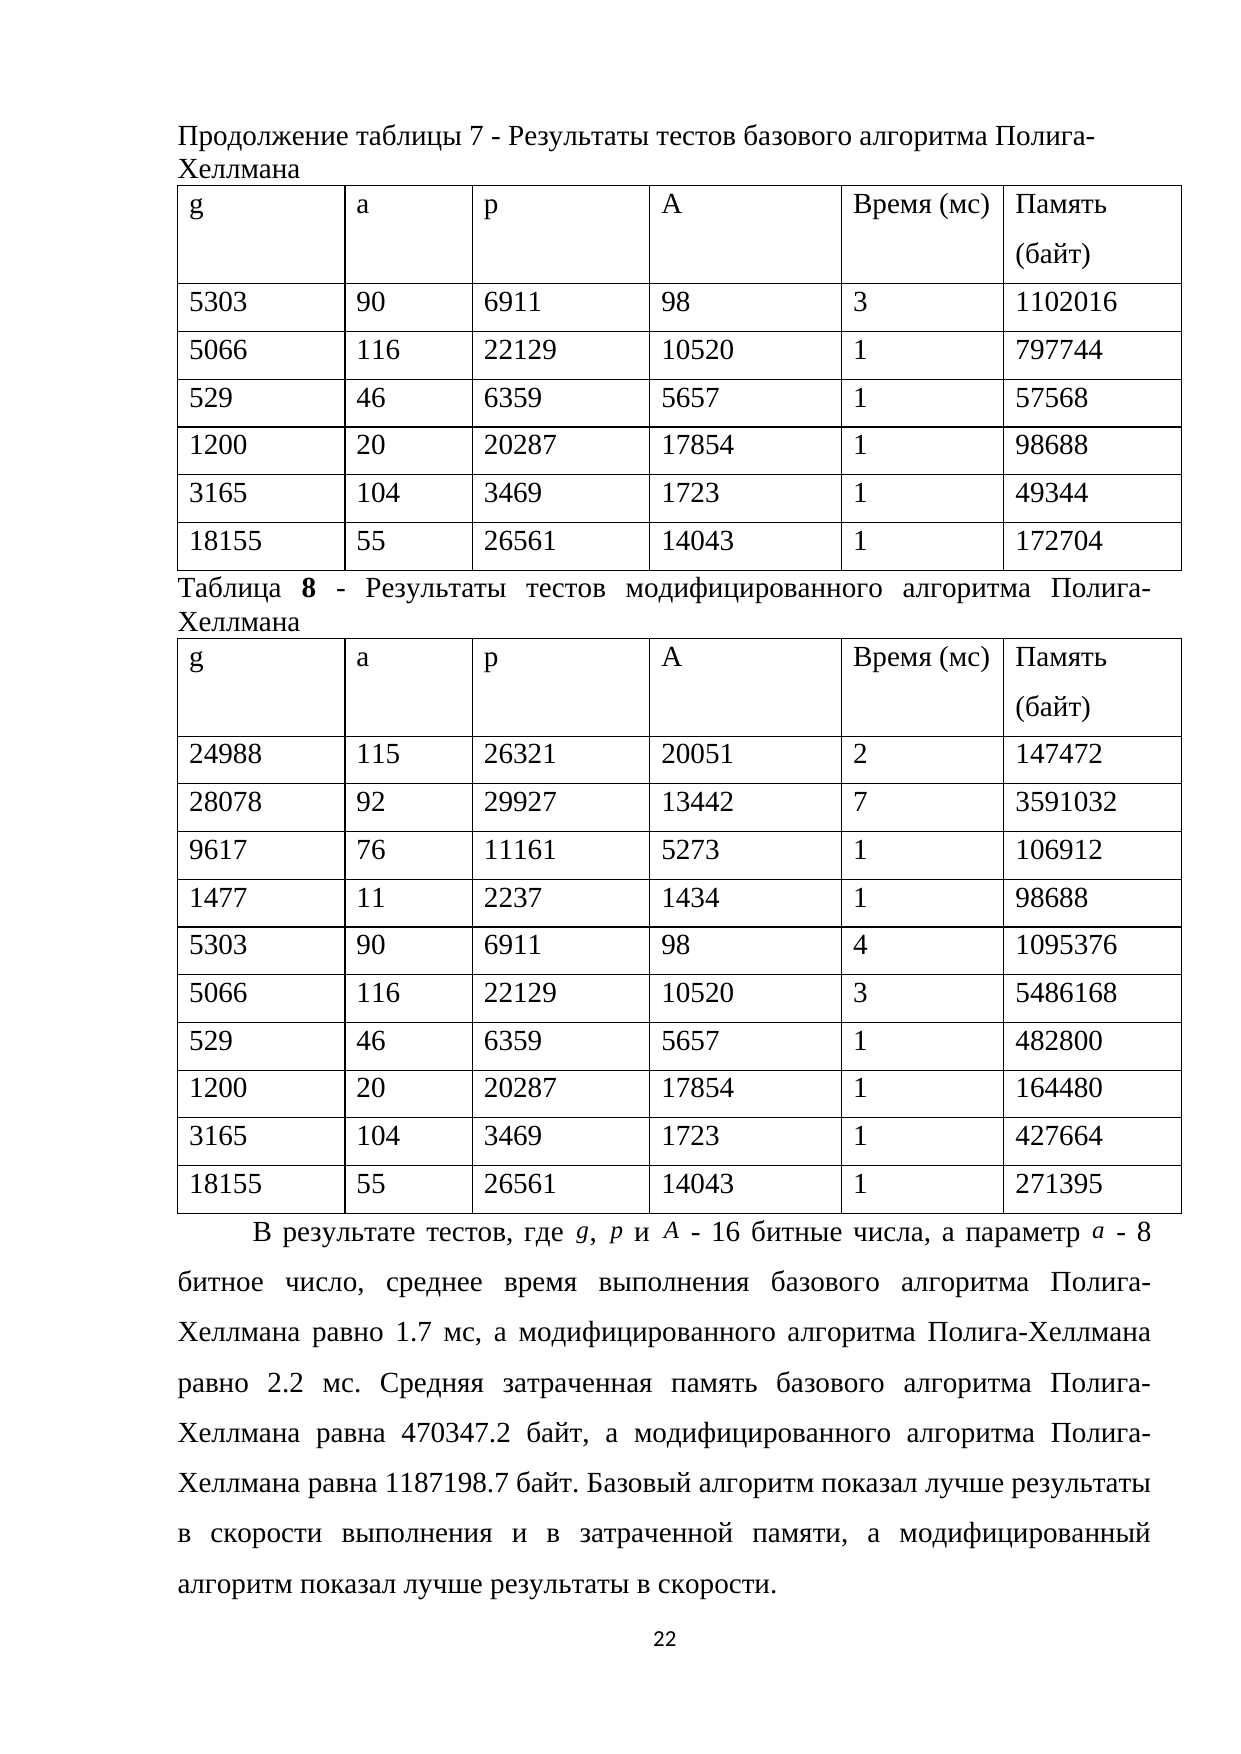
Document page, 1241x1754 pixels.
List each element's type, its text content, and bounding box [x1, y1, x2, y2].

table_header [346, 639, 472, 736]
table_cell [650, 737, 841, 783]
text Продолжение таблицы 7 - Результаты тестов базового алгоритма Полига-Хеллмана [177, 118, 1152, 185]
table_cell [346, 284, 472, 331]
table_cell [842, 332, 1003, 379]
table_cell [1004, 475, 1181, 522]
text В результате тестов, где , и - 16 битные числа, а параметр - 8 битное число, среднее время выполнения базового алгоритма Полига-Хеллмана равно 1.7 мс, а модифицированного алгоритма Полига-Хеллмана равно 2.2 мс. Средняя затраченная память базового алгоритма Полига-Хеллмана равна 470347.2 байт, а модифицированного алгоритма Полига-Хеллмана равна 1187198.7 байт. Базовый алгоритм показал лучше результаты в скорости выполнения и в затраченной памяти, а модифицированный алгоритм показал лучше результаты в скорости. [177, 1214, 1152, 1599]
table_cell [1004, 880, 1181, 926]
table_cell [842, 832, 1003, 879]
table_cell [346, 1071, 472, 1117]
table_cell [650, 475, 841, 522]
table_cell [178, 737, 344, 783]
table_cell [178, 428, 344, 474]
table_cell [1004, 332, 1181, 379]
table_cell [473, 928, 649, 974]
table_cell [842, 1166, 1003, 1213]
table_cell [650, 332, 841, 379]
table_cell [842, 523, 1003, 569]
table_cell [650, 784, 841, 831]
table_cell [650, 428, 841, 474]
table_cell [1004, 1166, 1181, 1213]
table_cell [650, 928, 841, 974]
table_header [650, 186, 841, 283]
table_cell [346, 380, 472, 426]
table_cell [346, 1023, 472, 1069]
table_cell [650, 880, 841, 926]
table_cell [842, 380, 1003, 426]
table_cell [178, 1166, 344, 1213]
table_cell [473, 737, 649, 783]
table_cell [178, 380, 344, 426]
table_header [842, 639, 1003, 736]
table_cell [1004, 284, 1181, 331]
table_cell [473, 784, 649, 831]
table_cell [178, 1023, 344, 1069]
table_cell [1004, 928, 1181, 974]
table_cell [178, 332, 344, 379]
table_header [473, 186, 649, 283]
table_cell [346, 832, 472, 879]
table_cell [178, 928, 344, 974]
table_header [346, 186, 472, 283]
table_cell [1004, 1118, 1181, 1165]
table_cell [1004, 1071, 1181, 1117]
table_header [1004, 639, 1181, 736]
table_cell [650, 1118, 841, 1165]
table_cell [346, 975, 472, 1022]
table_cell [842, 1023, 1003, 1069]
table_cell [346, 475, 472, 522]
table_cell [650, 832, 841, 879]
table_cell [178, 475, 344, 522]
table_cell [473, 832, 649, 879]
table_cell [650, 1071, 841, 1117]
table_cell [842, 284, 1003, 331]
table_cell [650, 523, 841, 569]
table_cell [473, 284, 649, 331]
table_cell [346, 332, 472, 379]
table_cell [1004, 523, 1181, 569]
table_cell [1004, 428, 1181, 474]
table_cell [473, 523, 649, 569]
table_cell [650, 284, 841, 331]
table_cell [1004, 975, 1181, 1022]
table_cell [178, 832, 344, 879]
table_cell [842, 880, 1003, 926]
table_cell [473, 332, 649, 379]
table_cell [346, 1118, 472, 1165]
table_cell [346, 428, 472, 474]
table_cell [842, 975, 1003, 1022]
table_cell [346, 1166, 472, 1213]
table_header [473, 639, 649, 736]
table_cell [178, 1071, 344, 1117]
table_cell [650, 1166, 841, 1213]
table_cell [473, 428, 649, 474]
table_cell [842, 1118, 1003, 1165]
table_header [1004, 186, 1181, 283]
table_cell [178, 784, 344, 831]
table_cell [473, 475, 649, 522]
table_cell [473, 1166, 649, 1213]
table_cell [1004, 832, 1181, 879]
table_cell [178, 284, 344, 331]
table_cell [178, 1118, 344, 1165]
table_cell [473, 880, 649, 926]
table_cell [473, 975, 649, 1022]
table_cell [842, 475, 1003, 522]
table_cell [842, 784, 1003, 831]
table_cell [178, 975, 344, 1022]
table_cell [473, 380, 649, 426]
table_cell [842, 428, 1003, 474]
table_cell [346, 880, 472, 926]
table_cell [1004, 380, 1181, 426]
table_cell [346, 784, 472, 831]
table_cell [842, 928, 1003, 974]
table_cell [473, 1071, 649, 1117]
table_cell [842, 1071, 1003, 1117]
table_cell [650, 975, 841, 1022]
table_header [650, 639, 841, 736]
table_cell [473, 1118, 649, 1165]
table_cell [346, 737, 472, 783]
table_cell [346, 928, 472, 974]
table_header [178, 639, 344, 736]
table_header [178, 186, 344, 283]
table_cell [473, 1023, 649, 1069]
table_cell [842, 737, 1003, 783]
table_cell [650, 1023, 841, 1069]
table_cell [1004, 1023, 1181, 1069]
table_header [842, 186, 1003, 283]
text Таблица 8 - Результаты тестов модифицированного алгоритма Полига-Хеллмана [177, 571, 1152, 638]
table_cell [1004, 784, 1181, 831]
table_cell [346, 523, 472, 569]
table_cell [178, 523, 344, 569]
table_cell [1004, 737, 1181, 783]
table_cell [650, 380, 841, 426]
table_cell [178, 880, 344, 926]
